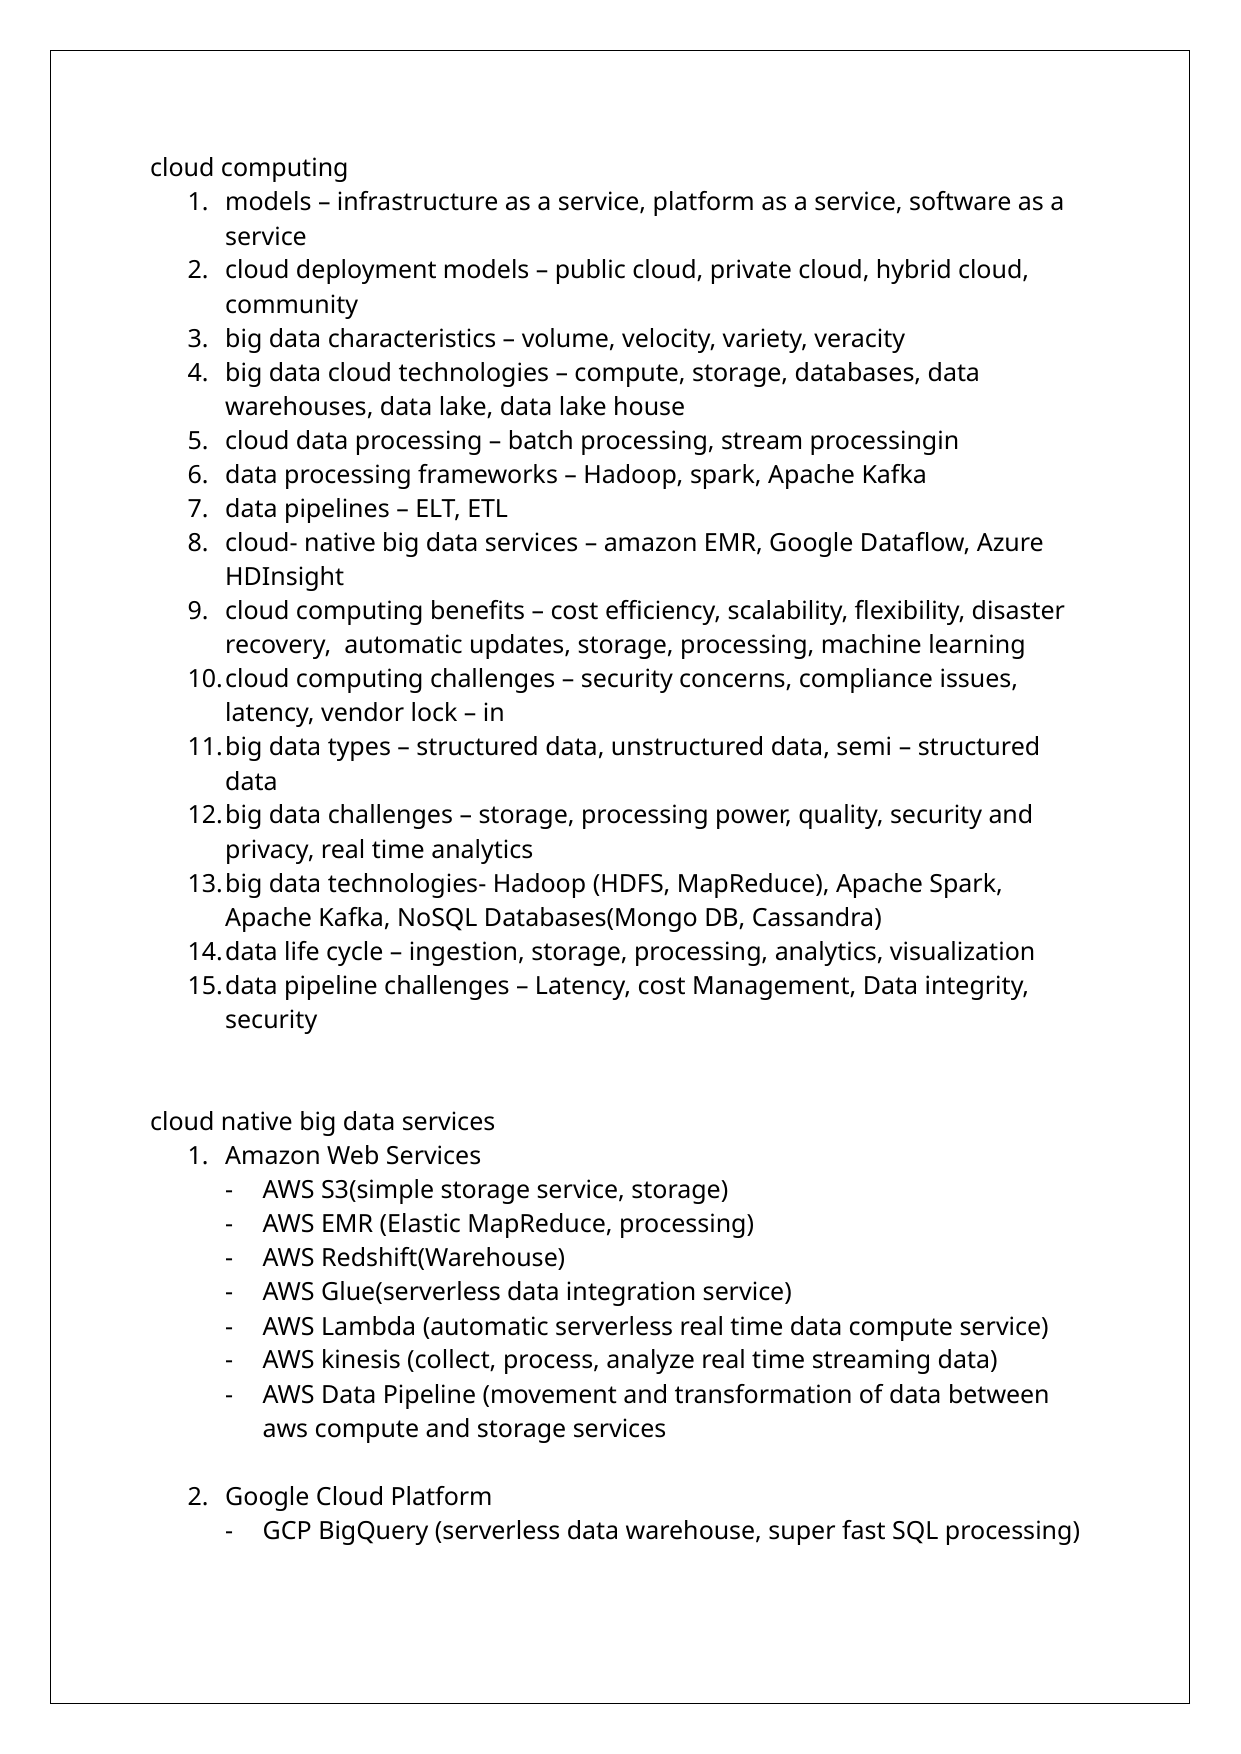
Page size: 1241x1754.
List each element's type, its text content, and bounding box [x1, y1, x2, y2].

list AWS Data Pipeline (movement and transformation of data between aws compute and storage services [225, 1376, 1090, 1444]
list big data types – structured data, unstructured data, semi – structured data [187, 729, 1090, 797]
list data processing frameworks – Hadoop, spark, Apache Kafka [187, 457, 1090, 491]
list cloud- native big data services – amazon EMR, Google Dataflow, Azure HDInsight [187, 525, 1090, 593]
list cloud computing challenges – security concerns, compliance issues, latency, vendor lock – in [187, 661, 1090, 729]
list data pipeline challenges – Latency, cost Management, Data integrity, security [187, 967, 1090, 1036]
list data life cycle – ingestion, storage, processing, analytics, visualization [187, 933, 1090, 967]
list models – infrastructure as a service, platform as a service, software as a service [187, 184, 1090, 252]
list GCP BigQuery (serverless data warehouse, super fast SQL processing) [225, 1512, 1090, 1547]
list AWS Lambda (automatic serverless real time data compute service) [225, 1308, 1090, 1342]
list cloud data processing – batch processing, stream processingin [187, 422, 1090, 457]
list big data cloud technologies – compute, storage, databases, data warehouses, data lake, data lake house [187, 354, 1090, 422]
list big data characteristics – volume, velocity, variety, veracity [187, 320, 1090, 354]
list AWS kinesis (collect, process, analyze real time streaming data) [225, 1342, 1090, 1376]
list AWS S3(simple storage service, storage) [225, 1172, 1090, 1206]
list big data technologies- Hadoop (HDFS, MapReduce), Apache Spark, Apache Kafka, NoSQL Databases(Mongo DB, Cassandra) [187, 865, 1090, 933]
list data pipelines – ELT, ETL [187, 491, 1090, 525]
list AWS Redshift(Warehouse) [225, 1240, 1090, 1274]
text cloud native big data services [150, 1104, 1090, 1138]
list big data challenges – storage, processing power, quality, security and privacy, real time analytics [187, 797, 1090, 865]
text cloud computing [150, 150, 1090, 184]
list Google Cloud Platform [187, 1478, 1090, 1512]
list cloud deployment models – public cloud, private cloud, hybrid cloud, community [187, 252, 1090, 320]
list cloud computing benefits – cost efficiency, scalability, flexibility, disaster recovery, automatic updates, storage, processing, machine learning [187, 593, 1090, 661]
list AWS Glue(serverless data integration service) [225, 1274, 1090, 1308]
list AWS EMR (Elastic MapReduce, processing) [225, 1206, 1090, 1240]
list Amazon Web Services [187, 1138, 1090, 1172]
